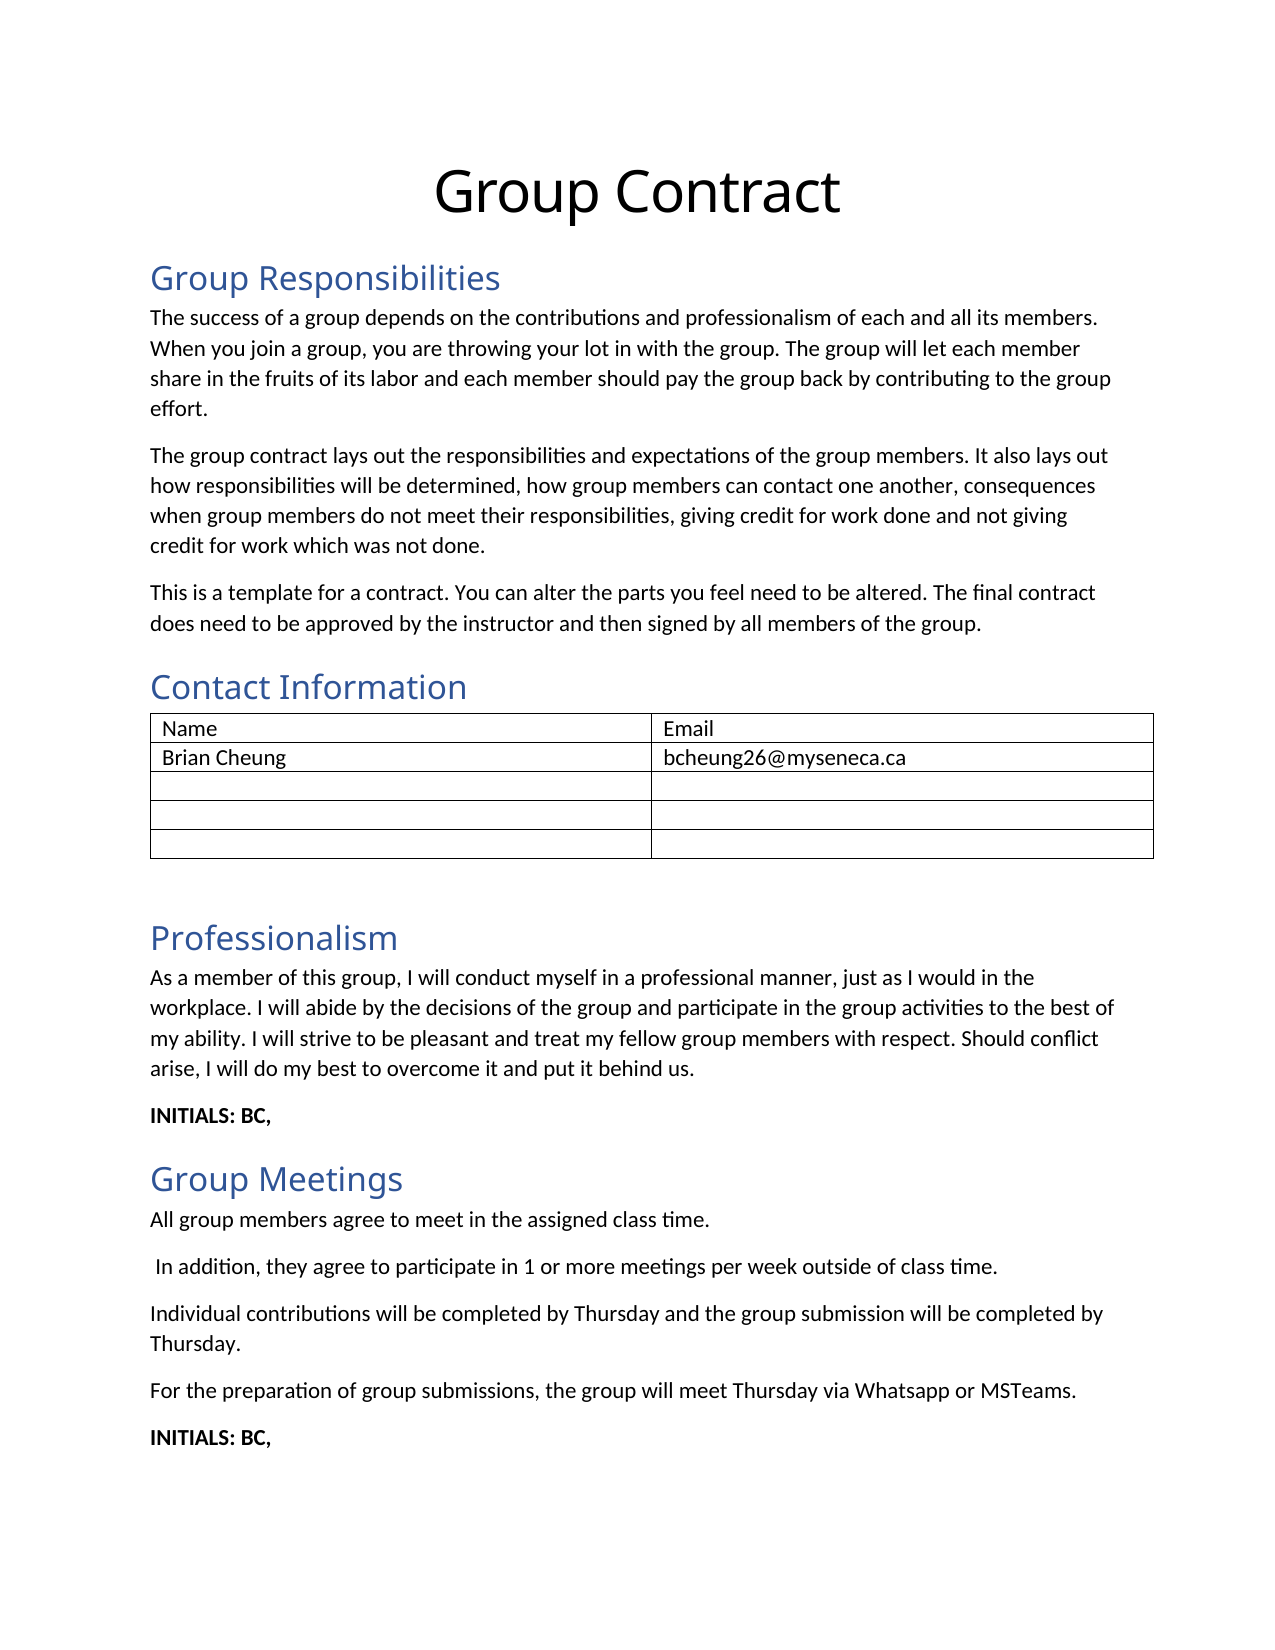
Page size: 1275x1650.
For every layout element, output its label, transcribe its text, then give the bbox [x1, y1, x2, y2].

subtitle Professionalism [150, 914, 1125, 960]
title Group Contract [150, 150, 1125, 229]
table_cell bcheung26@myseneca.ca [652, 743, 1153, 771]
subtitle Group Meetings [150, 1156, 1125, 1201]
table_cell [151, 772, 651, 800]
text In addition, they agree to participate in 1 or more meetings per week outside of class time. [150, 1252, 1125, 1280]
text INITIALS: BC, [150, 1101, 1125, 1129]
subtitle Contact Information [150, 664, 1125, 709]
text INITIALS: BC, [150, 1423, 1125, 1451]
table_cell Brian Cheung [151, 743, 651, 771]
subtitle Group Responsibilities [150, 254, 1125, 300]
text The success of a group depends on the contributions and professionalism of each and all its members. When you join a group, you are throwing your lot in with the group. The group will let each member share in the fruits of its labor and each member should pay the group back by contributing to the group effort. [150, 303, 1125, 422]
table_header Email [652, 714, 1153, 742]
text As a member of this group, I will conduct myself in a professional manner, just as I would in the workplace. I will abide by the decisions of the group and participate in the group activities to the best of my ability. I will strive to be pleasant and treat my fellow group members with respect. Should conflict arise, I will do my best to overcome it and put it behind us. [150, 963, 1125, 1082]
text For the preparation of group submissions, the group will meet Thursday via Whatsapp or MSTeams. [150, 1376, 1125, 1404]
text Individual contributions will be completed by Thursday and the group submission will be completed by Thursday. [150, 1299, 1125, 1357]
text The group contract lays out the responsibilities and expectations of the group members. It also lays out how responsibilities will be determined, how group members can contact one another, consequences when group members do not meet their responsibilities, giving credit for work done and not giving credit for work which was not done. [150, 441, 1125, 559]
text All group members agree to meet in the assigned class time. [150, 1205, 1125, 1233]
text This is a template for a contract. You can alter the parts you feel need to be altered. The final contract does need to be approved by the instructor and then signed by all members of the group. [150, 578, 1125, 637]
table_cell [652, 830, 1153, 858]
table_header Name [151, 714, 651, 742]
table_cell [652, 801, 1153, 829]
table_cell [151, 830, 651, 858]
table_cell [652, 772, 1153, 800]
table_cell [151, 801, 651, 829]
